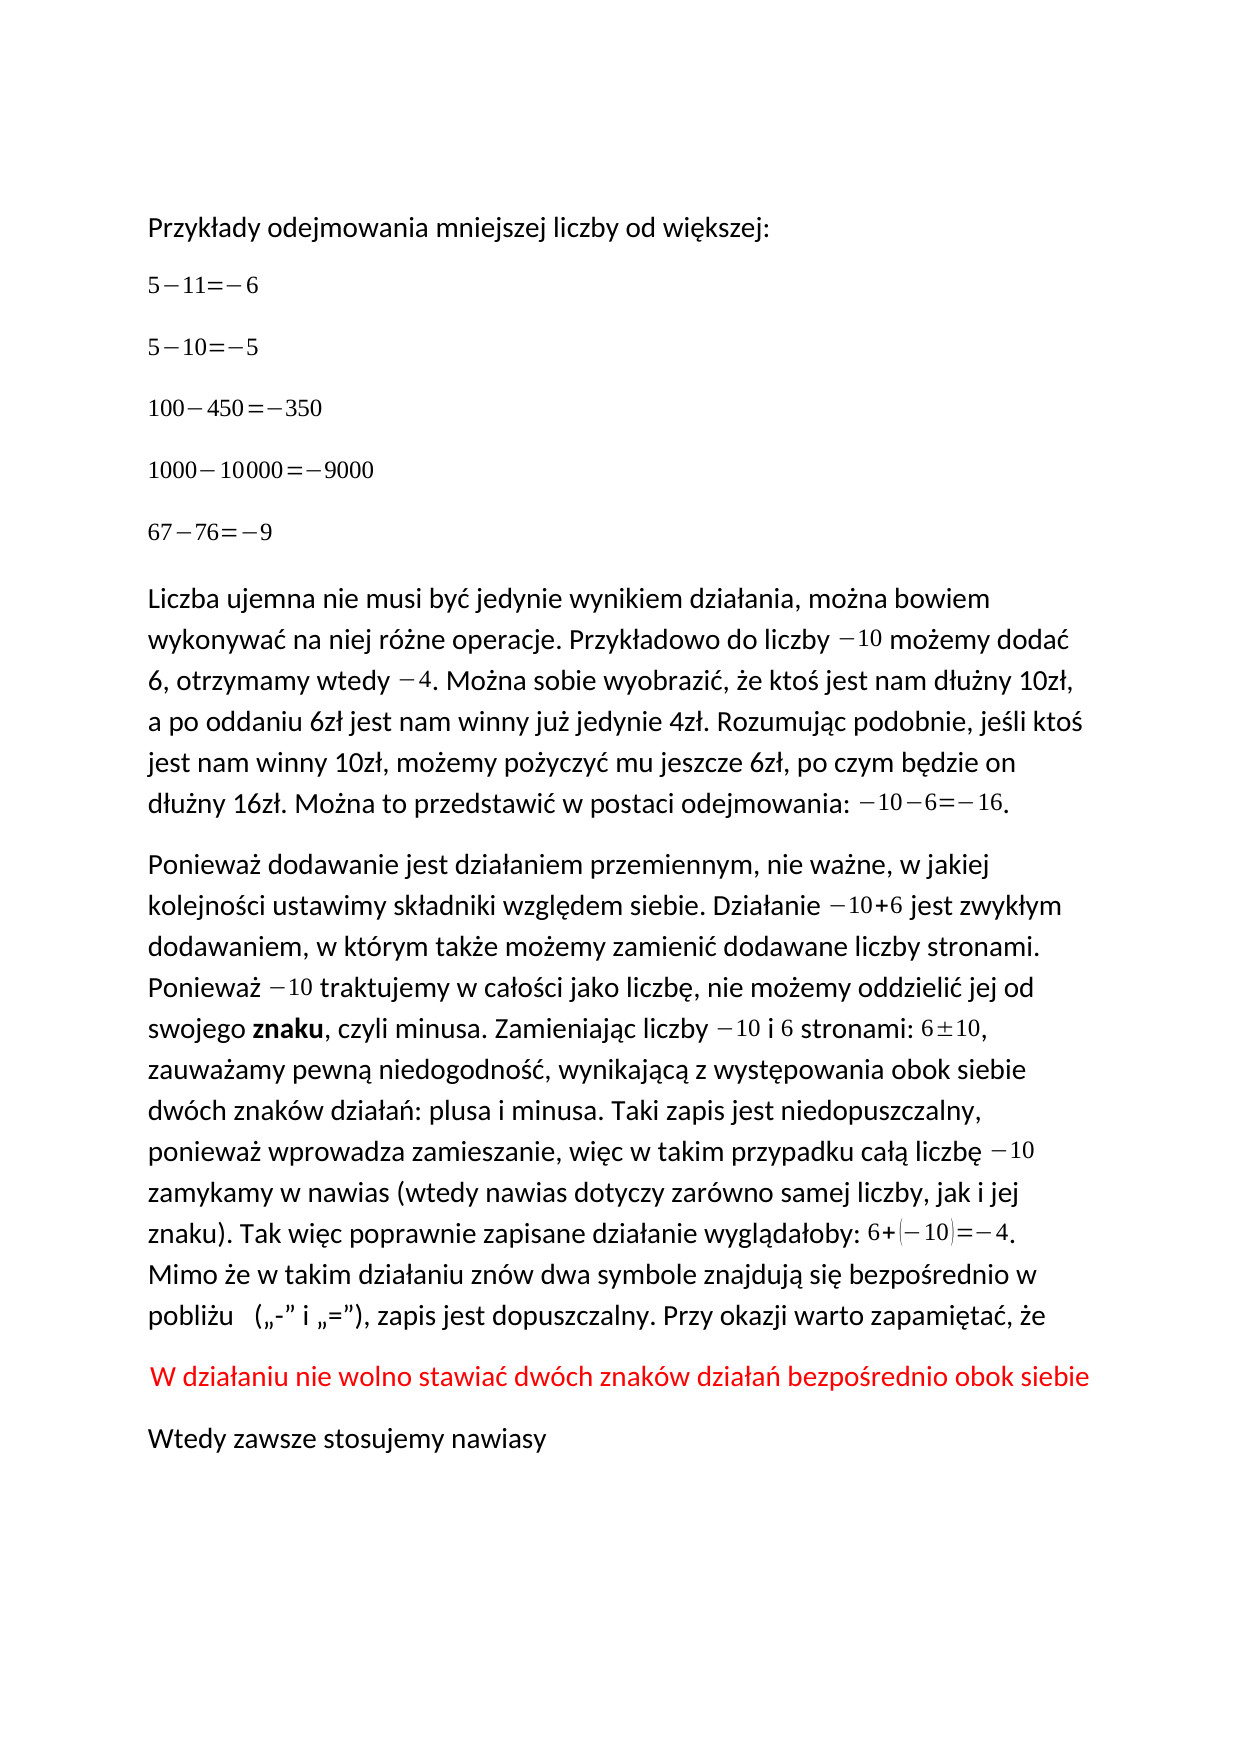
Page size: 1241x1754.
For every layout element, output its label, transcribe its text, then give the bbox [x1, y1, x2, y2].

text W działaniu nie wolno stawiać dwóch znaków działań bezpośrednio obok siebie [148, 1358, 1093, 1394]
text Przykłady odejmowania mniejszej liczby od większej: [148, 209, 1093, 245]
text Liczba ujemna nie musi być jedynie wynikiem działania, można bowiem wykonywać na niej różne operacje. Przykładowo do liczby możemy dodać 6, otrzymamy wtedy . Można sobie wyobrazić, że ktoś jest nam dłużny 10zł, a po oddaniu 6zł jest nam winny już jedynie 4zł. Rozumując podobnie, jeśli ktoś jest nam winny 10zł, możemy pożyczyć mu jeszcze 6zł, po czym będzie on dłużny 16zł. Można to przedstawić w postaci odejmowania: . [148, 580, 1093, 820]
text Wtedy zawsze stosujemy nawiasy [148, 1420, 1093, 1456]
text Ponieważ dodawanie jest działaniem przemiennym, nie ważne, w jakiej kolejności ustawimy składniki względem siebie. Działanie jest zwykłym dodawaniem, w którym także możemy zamienić dodawane liczby stronami. Ponieważ traktujemy w całości jako liczbę, nie możemy oddzielić jej od swojego znaku, czyli minusa. Zamieniając liczby i stronami: , zauważamy pewną niedogodność, wynikającą z występowania obok siebie dwóch znaków działań: plusa i minusa. Taki zapis jest niedopuszczalny, ponieważ wprowadza zamieszanie, więc w takim przypadku całą liczbę zamykamy w nawias (wtedy nawias dotyczy zarówno samej liczby, jak i jej znaku). Tak więc poprawnie zapisane działanie wyglądałoby: . Mimo że w takim działaniu znów dwa symbole znajdują się bezpośrednio w pobliżu („-” i „=”), zapis jest dopuszczalny. Przy okazji warto zapamiętać, że [148, 846, 1093, 1332]
